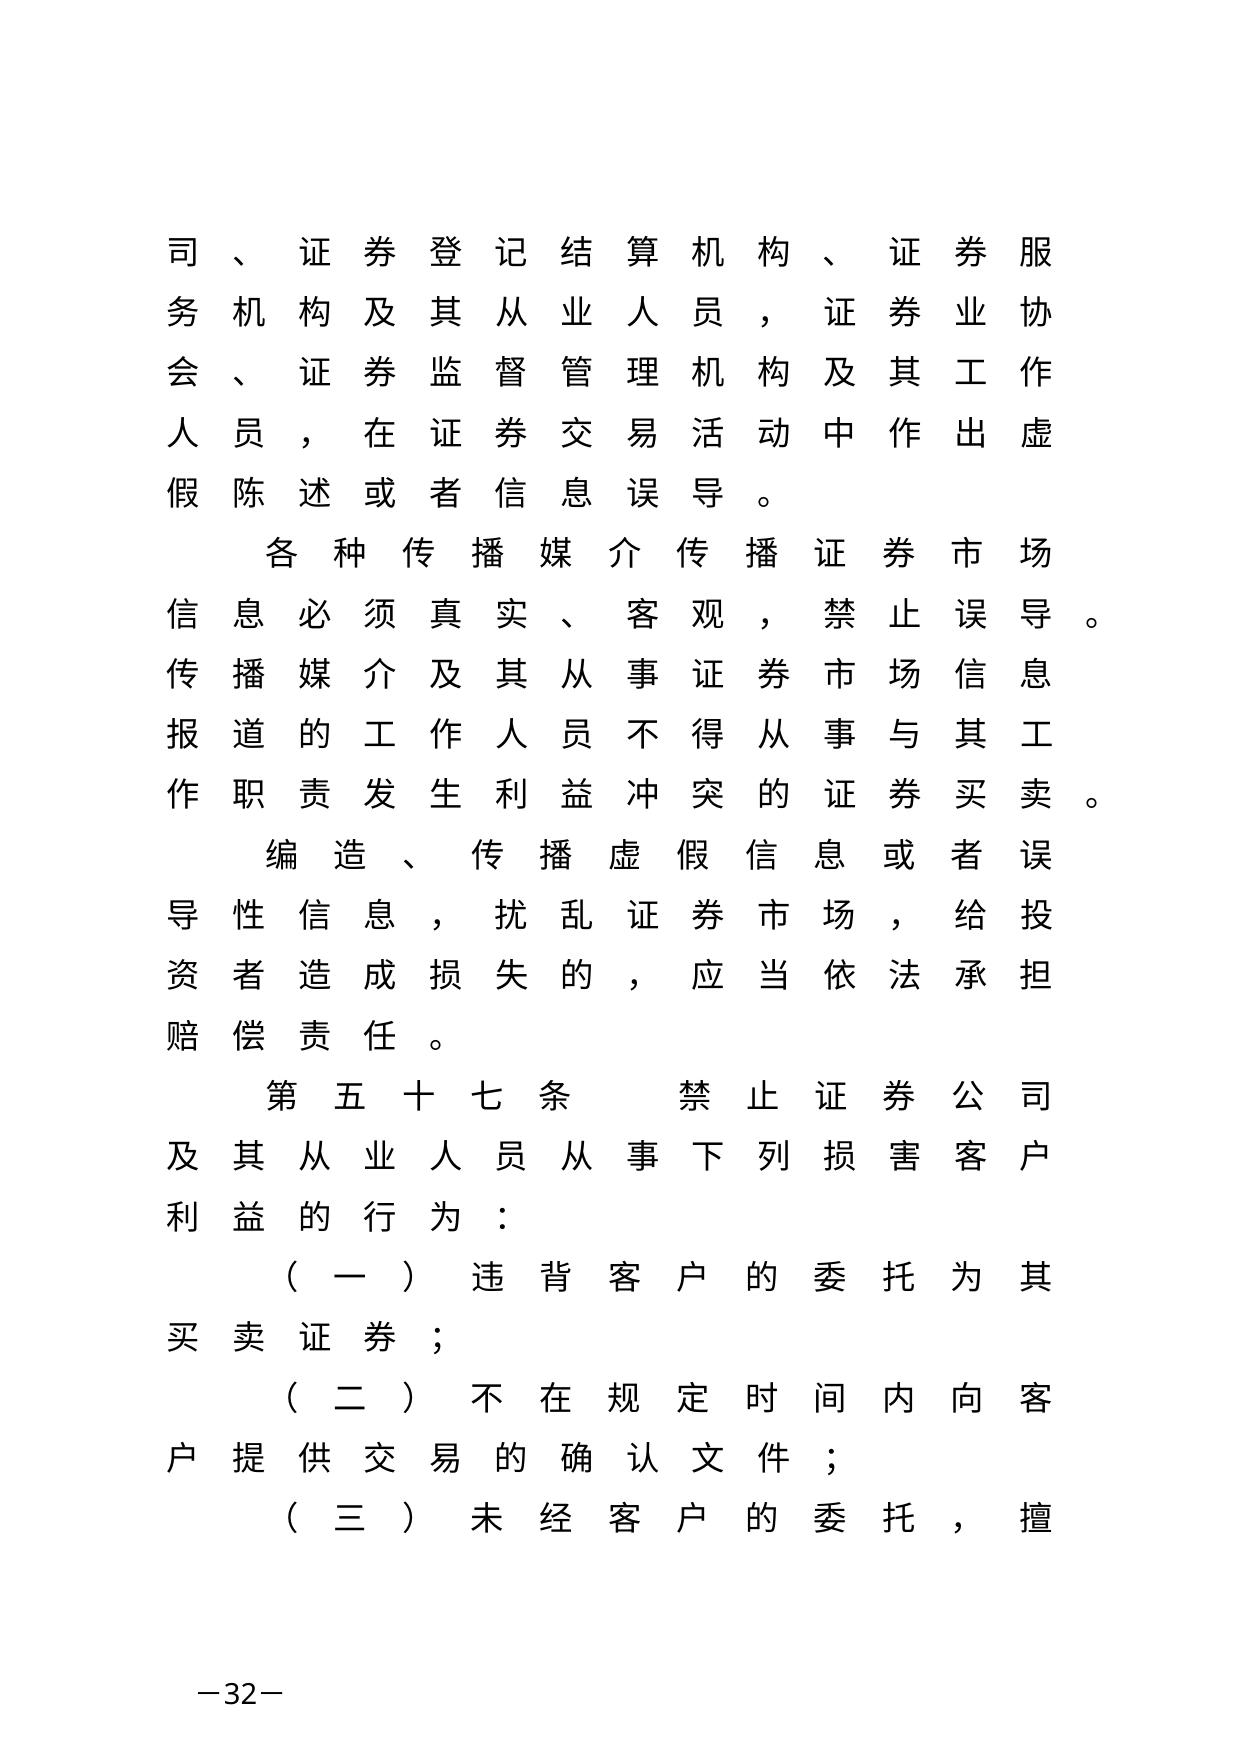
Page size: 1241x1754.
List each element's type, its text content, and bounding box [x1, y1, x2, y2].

text （二）不在规定时间内向客户提供交易的确认文件； [167, 1365, 1085, 1486]
text （一）违背客户的委托为其买卖证券； [167, 1245, 1085, 1365]
text 编造、传播虚假信息或者误导性信息，扰乱证券市场，给投资者造成损失的，应当依法承担赔偿责任。 [167, 822, 1085, 1064]
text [167, 219, 1085, 521]
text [167, 1486, 1085, 1546]
text 各种传播媒介传播证券市场信息必须真实、客观，禁止误导。传播媒介及其从事证券市场信息报道的工作人员不得从事与其工作职责发生利益冲突的证券买卖。 [167, 521, 1085, 822]
text 第五十七条 禁止证券公司及其从业人员从事下列损害客户利益的行为： [167, 1064, 1085, 1245]
